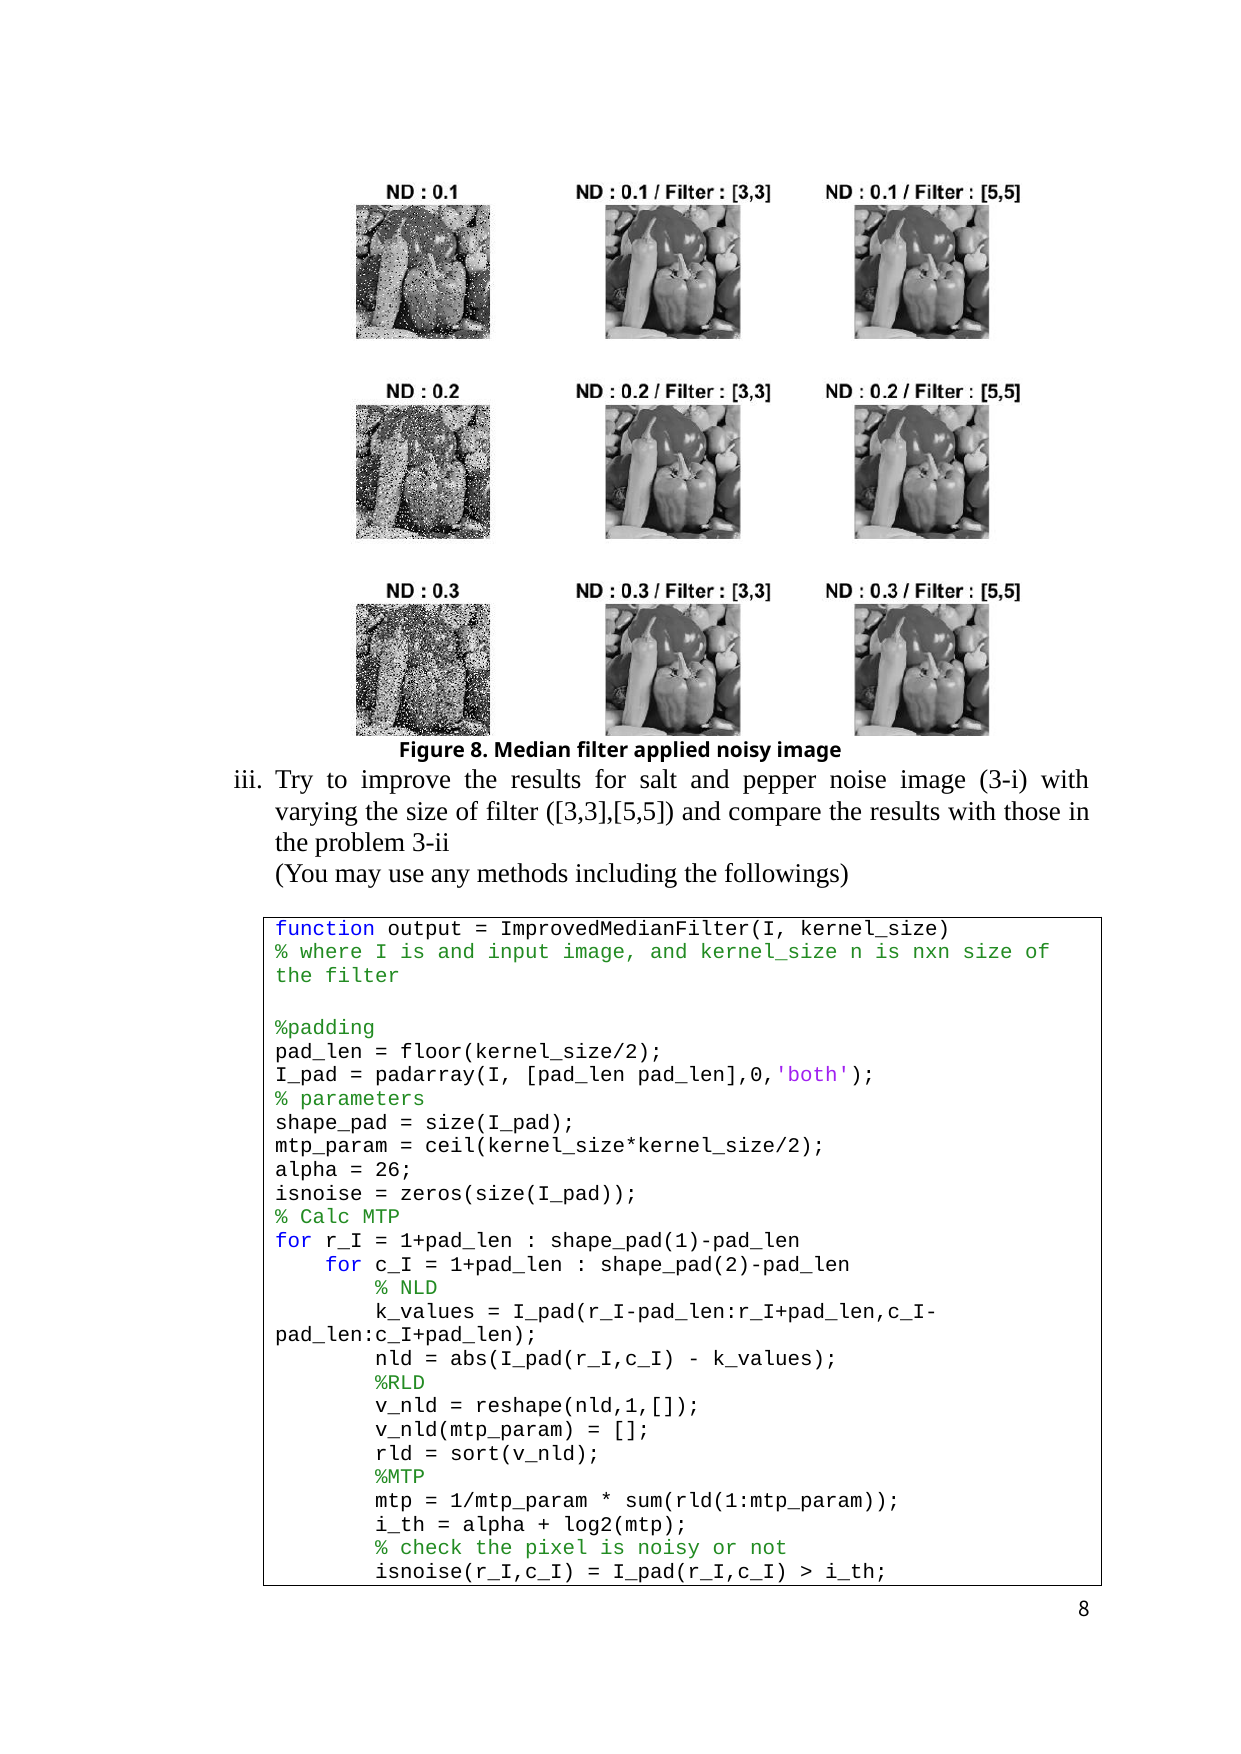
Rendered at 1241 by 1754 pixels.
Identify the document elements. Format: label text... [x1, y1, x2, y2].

picture [342, 177, 1023, 736]
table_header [264, 918, 1101, 1584]
text Figure 8. Median filter applied noisy image [150, 735, 1090, 764]
list Try to improve the results for salt and pepper noise image (3-i) with varying the size of filter ([3,3],[5,5]) and compare the results with those in the problem 3-ii (You may use any methods including the followings) [233, 764, 1090, 917]
